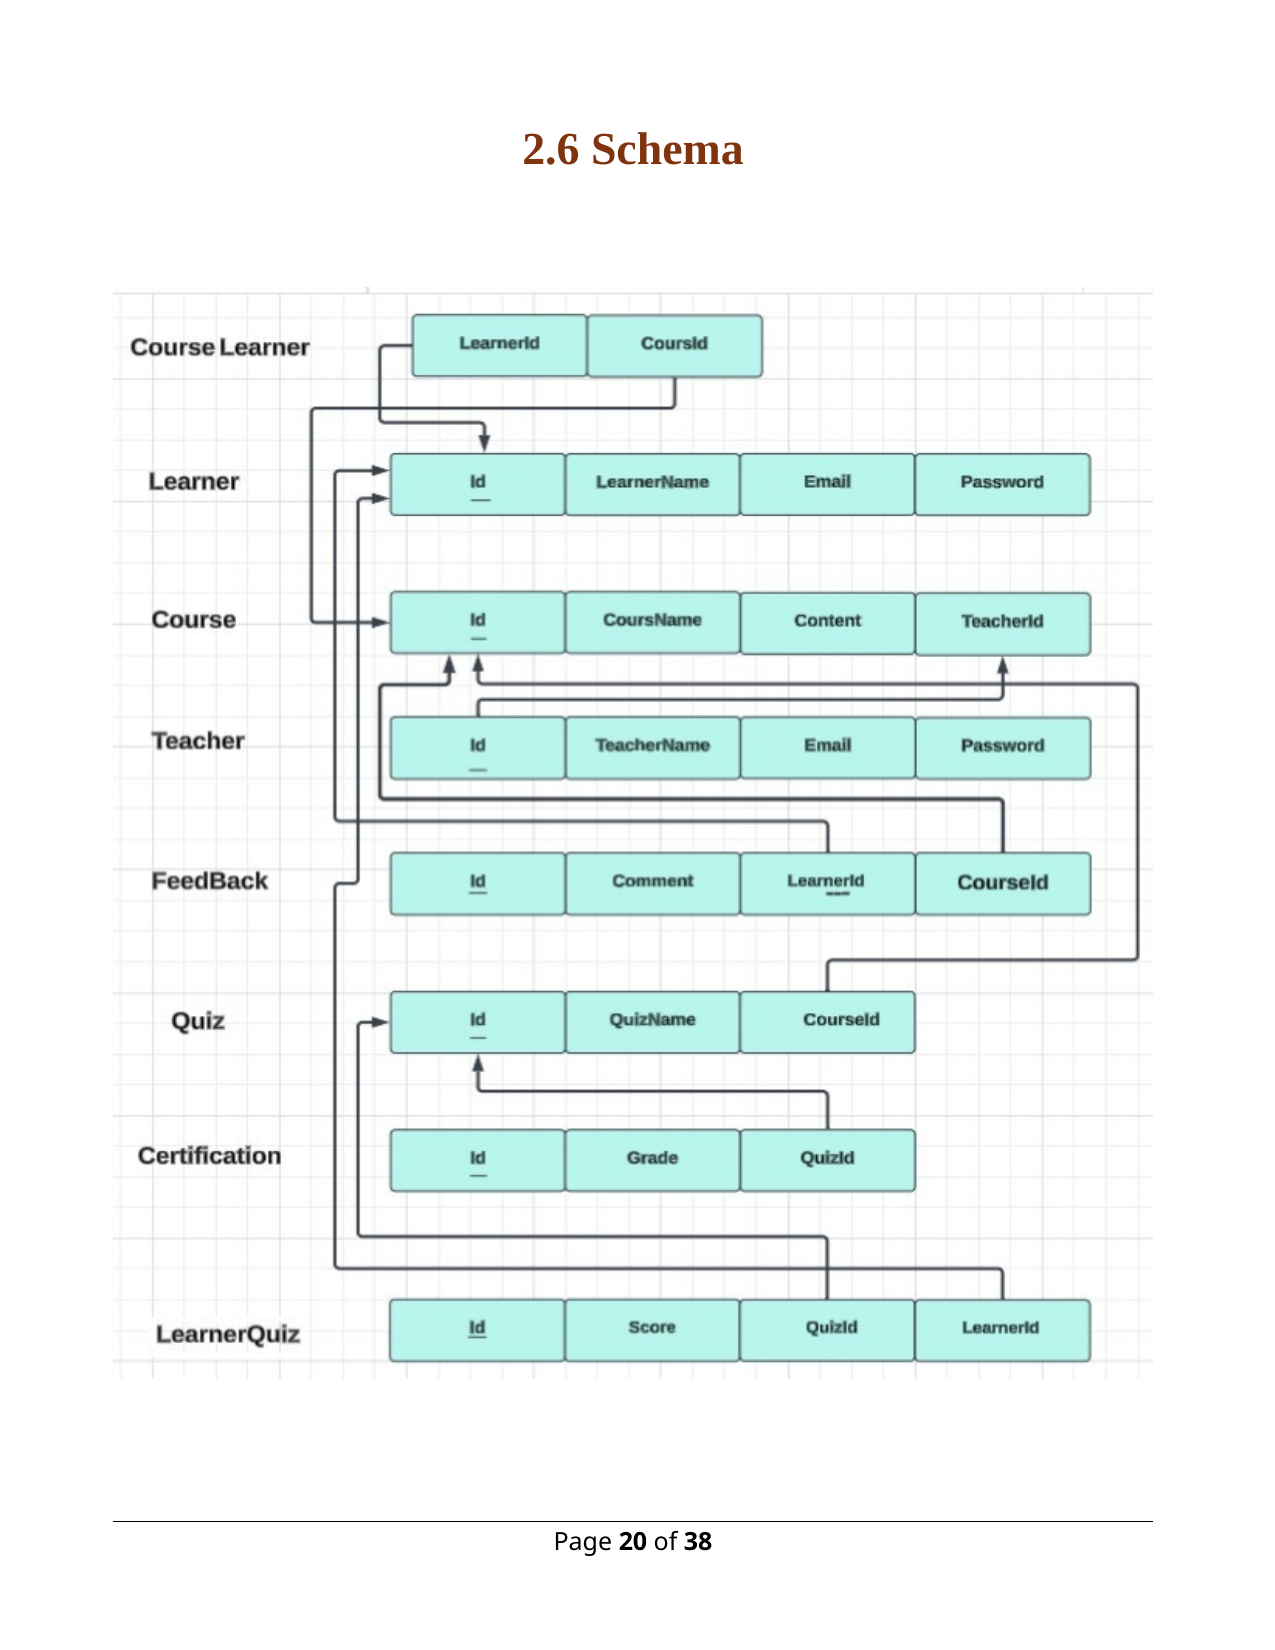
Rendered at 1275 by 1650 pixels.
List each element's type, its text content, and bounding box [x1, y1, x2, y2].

picture [112, 287, 1154, 1379]
text 2.6 Schema [112, 122, 1153, 174]
